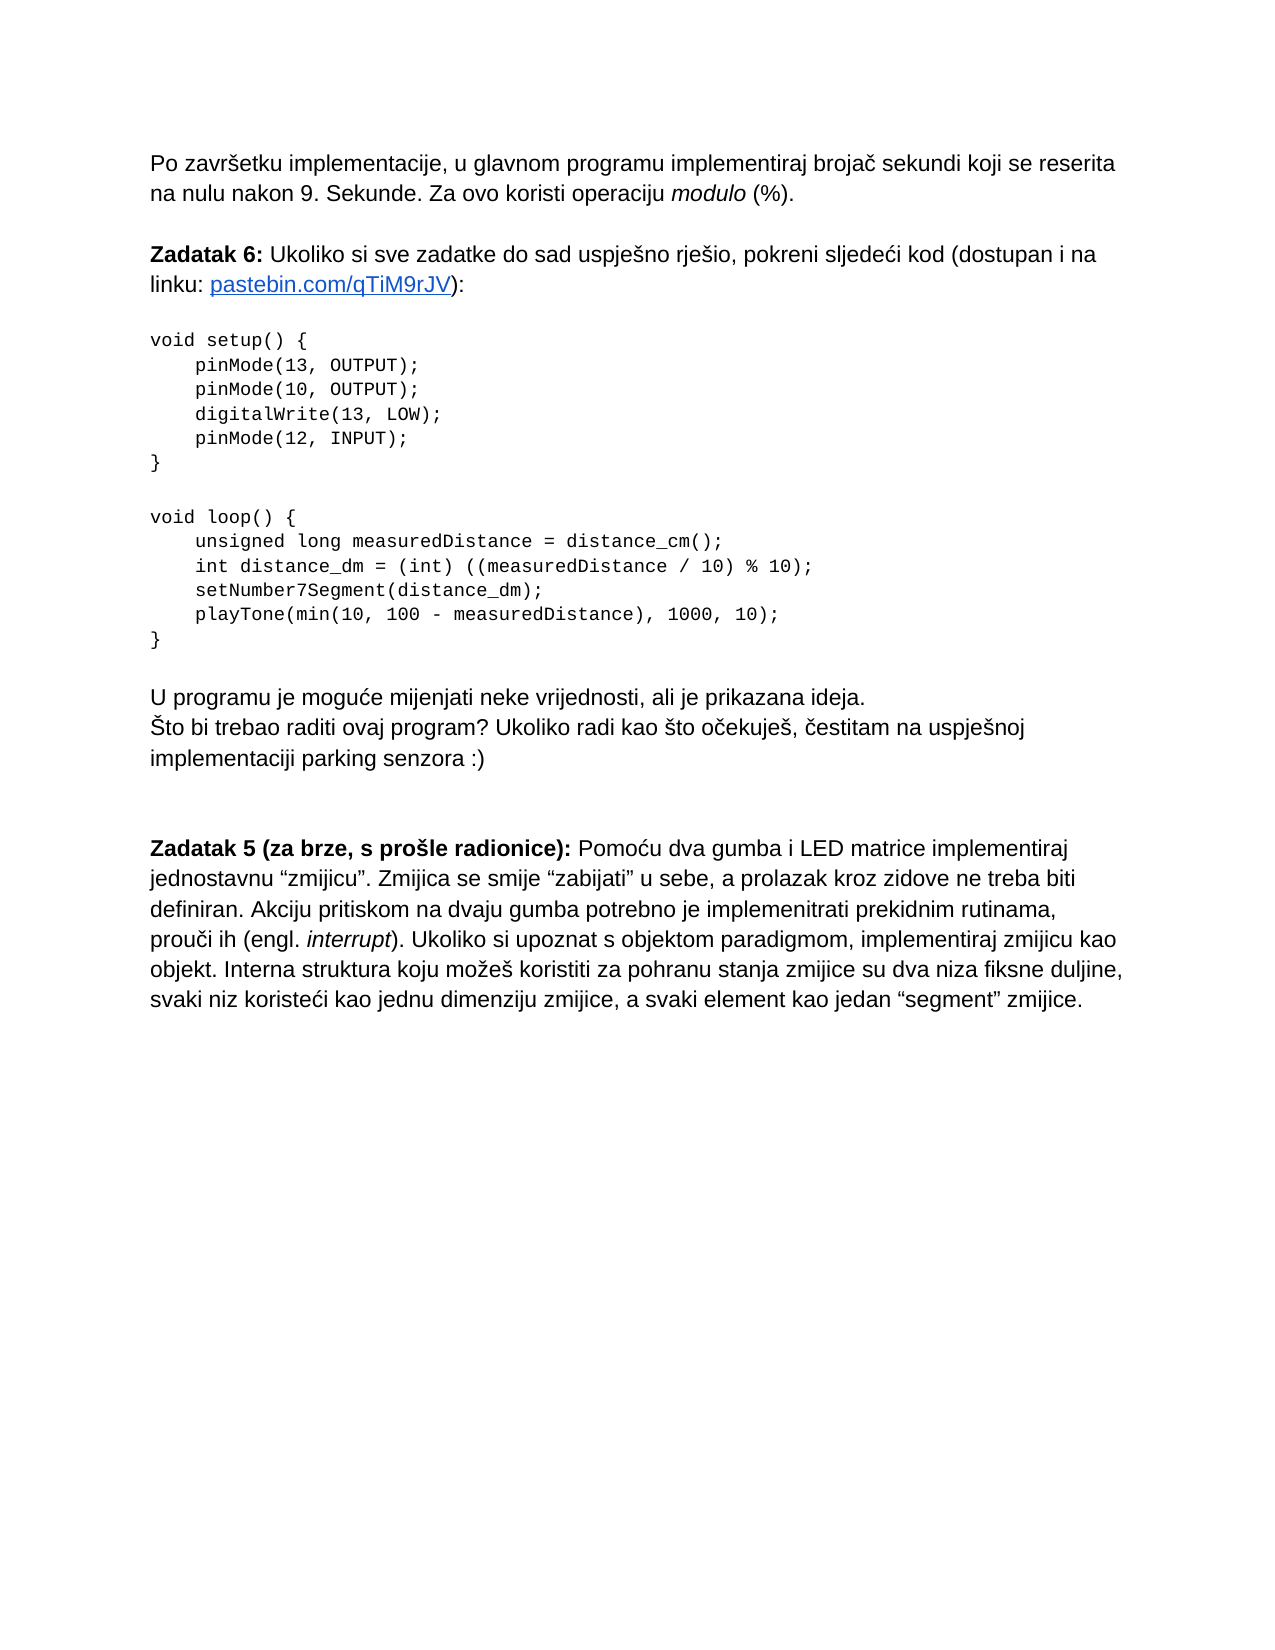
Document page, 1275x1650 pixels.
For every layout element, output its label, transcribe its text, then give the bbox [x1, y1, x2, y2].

text Zadatak 5 (za brze, s prošle radionice): Pomoću dva gumba i LED matrice implementiraj jednostavnu “zmijicu”. Zmijica se smije “zabijati” u sebe, a prolazak kroz zidove ne treba biti definiran. Akciju pritiskom na dvaju gumba potrebno je implemenitrati prekidnim rutinama, prouči ih (engl. interrupt). Ukoliko si upoznat s objektom paradigmom, implementiraj zmijicu kao objekt. Interna struktura koju možeš koristiti za pohranu stanja zmijice su dva niza fiksne duljine, svaki niz koristeći kao jednu dimenziju zmijice, a svaki element kao jedan “segment” zmijice. [150, 835, 1125, 1013]
text Što bi trebao raditi ovaj program? Ukoliko radi kao što očekuješ, čestitam na uspješnoj implementaciji parking senzora :) [150, 714, 1125, 771]
text pinMode(12, INPUT); [150, 429, 1125, 450]
text } [150, 453, 1125, 474]
text void setup() { [150, 331, 1125, 352]
text } [150, 629, 1125, 651]
text U programu je moguće mijenjati neke vrijednosti, ali je prikazana ideja. [150, 684, 1125, 711]
text digitalWrite(13, LOW); [150, 404, 1125, 426]
text pinMode(13, OUTPUT); [150, 356, 1125, 377]
text unsigned long measuredDistance = distance_cm(); [150, 532, 1125, 553]
text playTone(min(10, 100 - measuredDistance), 1000, 10); [150, 605, 1125, 626]
text setNumber7Segment(distance_dm); [150, 581, 1125, 602]
text pinMode(10, OUTPUT); [150, 380, 1125, 401]
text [150, 150, 1125, 207]
text Zadatak 6: Ukoliko si sve zadatke do sad uspješno rješio, pokreni sljedeći kod (dostupan i na linku: pastebin.com/qTiM9rJV): [150, 241, 1125, 297]
text int distance_dm = (int) ((measuredDistance / 10) % 10); [150, 556, 1125, 578]
text void loop() { [150, 508, 1125, 529]
